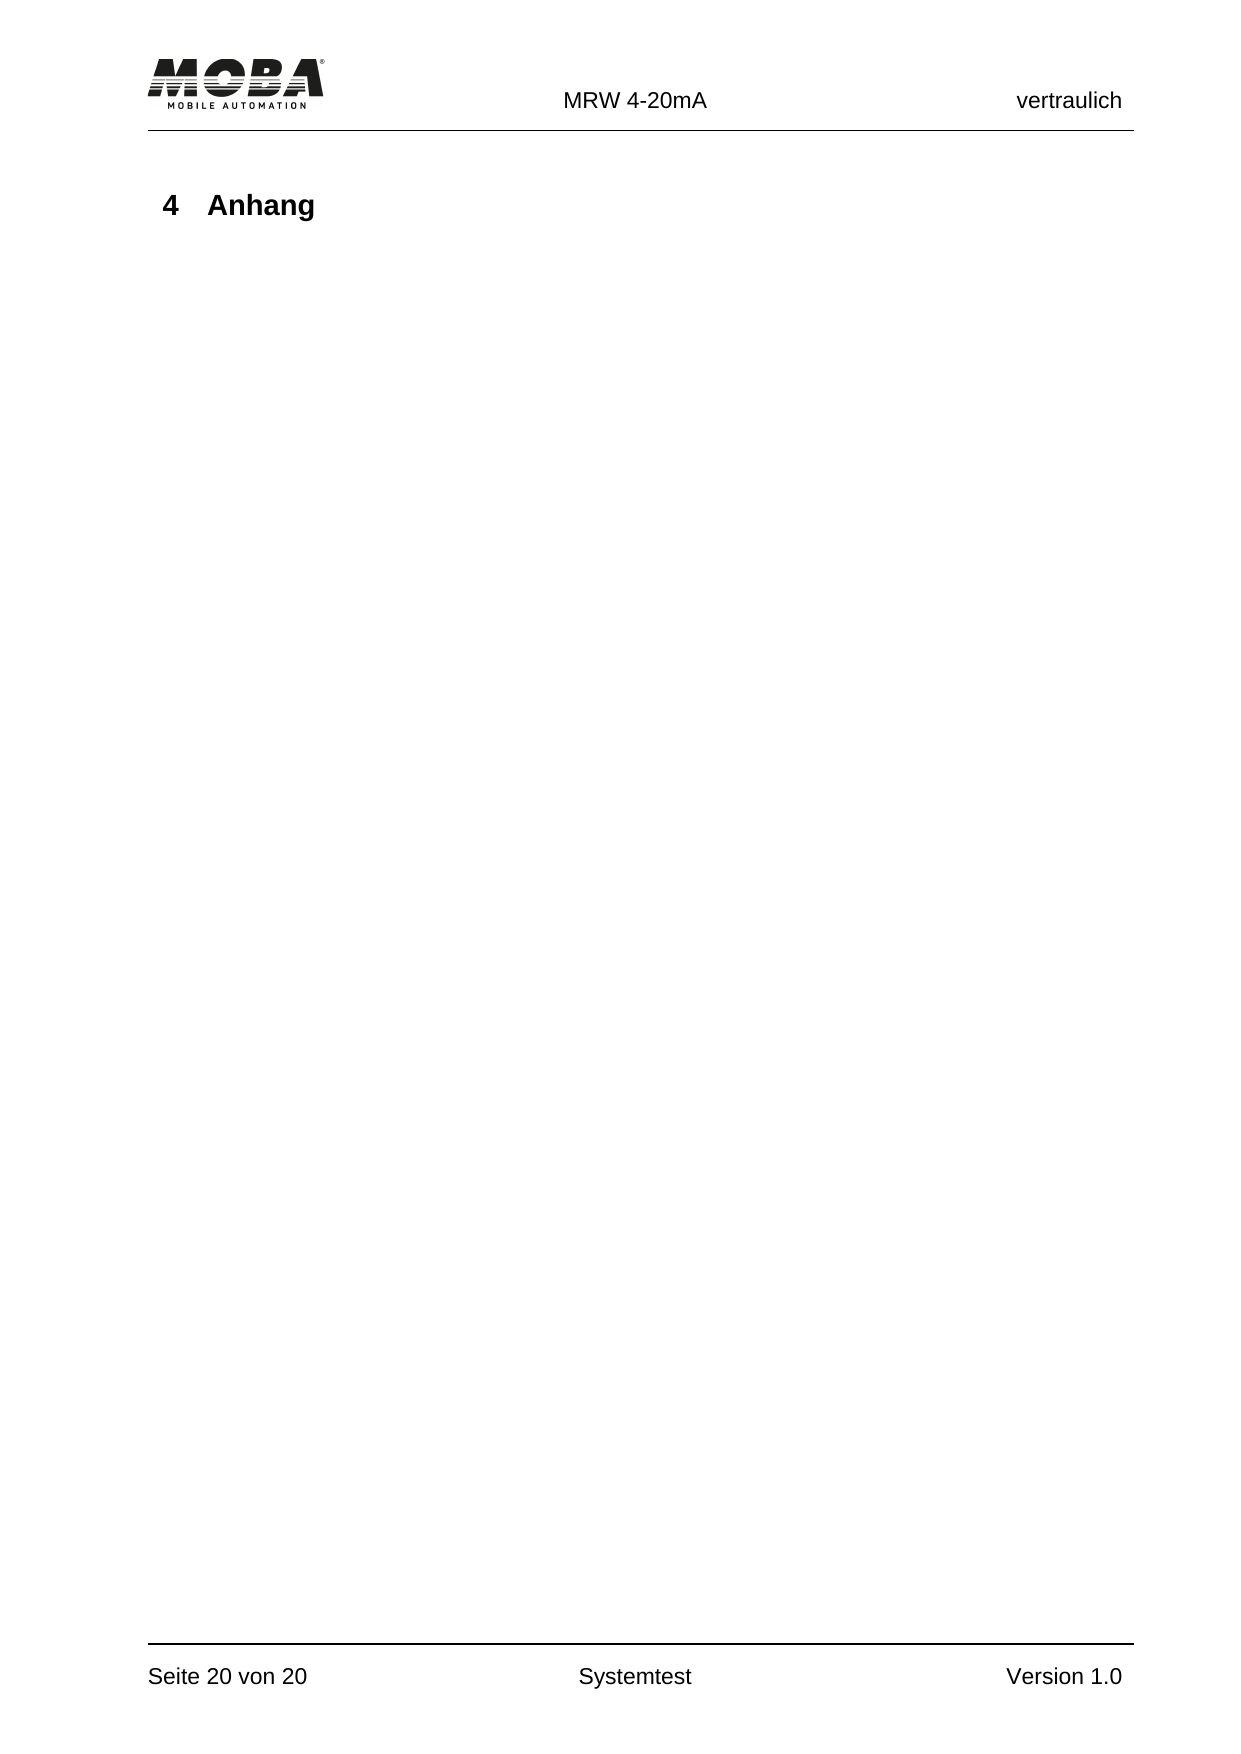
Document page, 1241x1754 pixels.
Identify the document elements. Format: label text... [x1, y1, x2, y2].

picture [147, 59, 325, 109]
subtitle Anhang [162, 188, 1134, 221]
